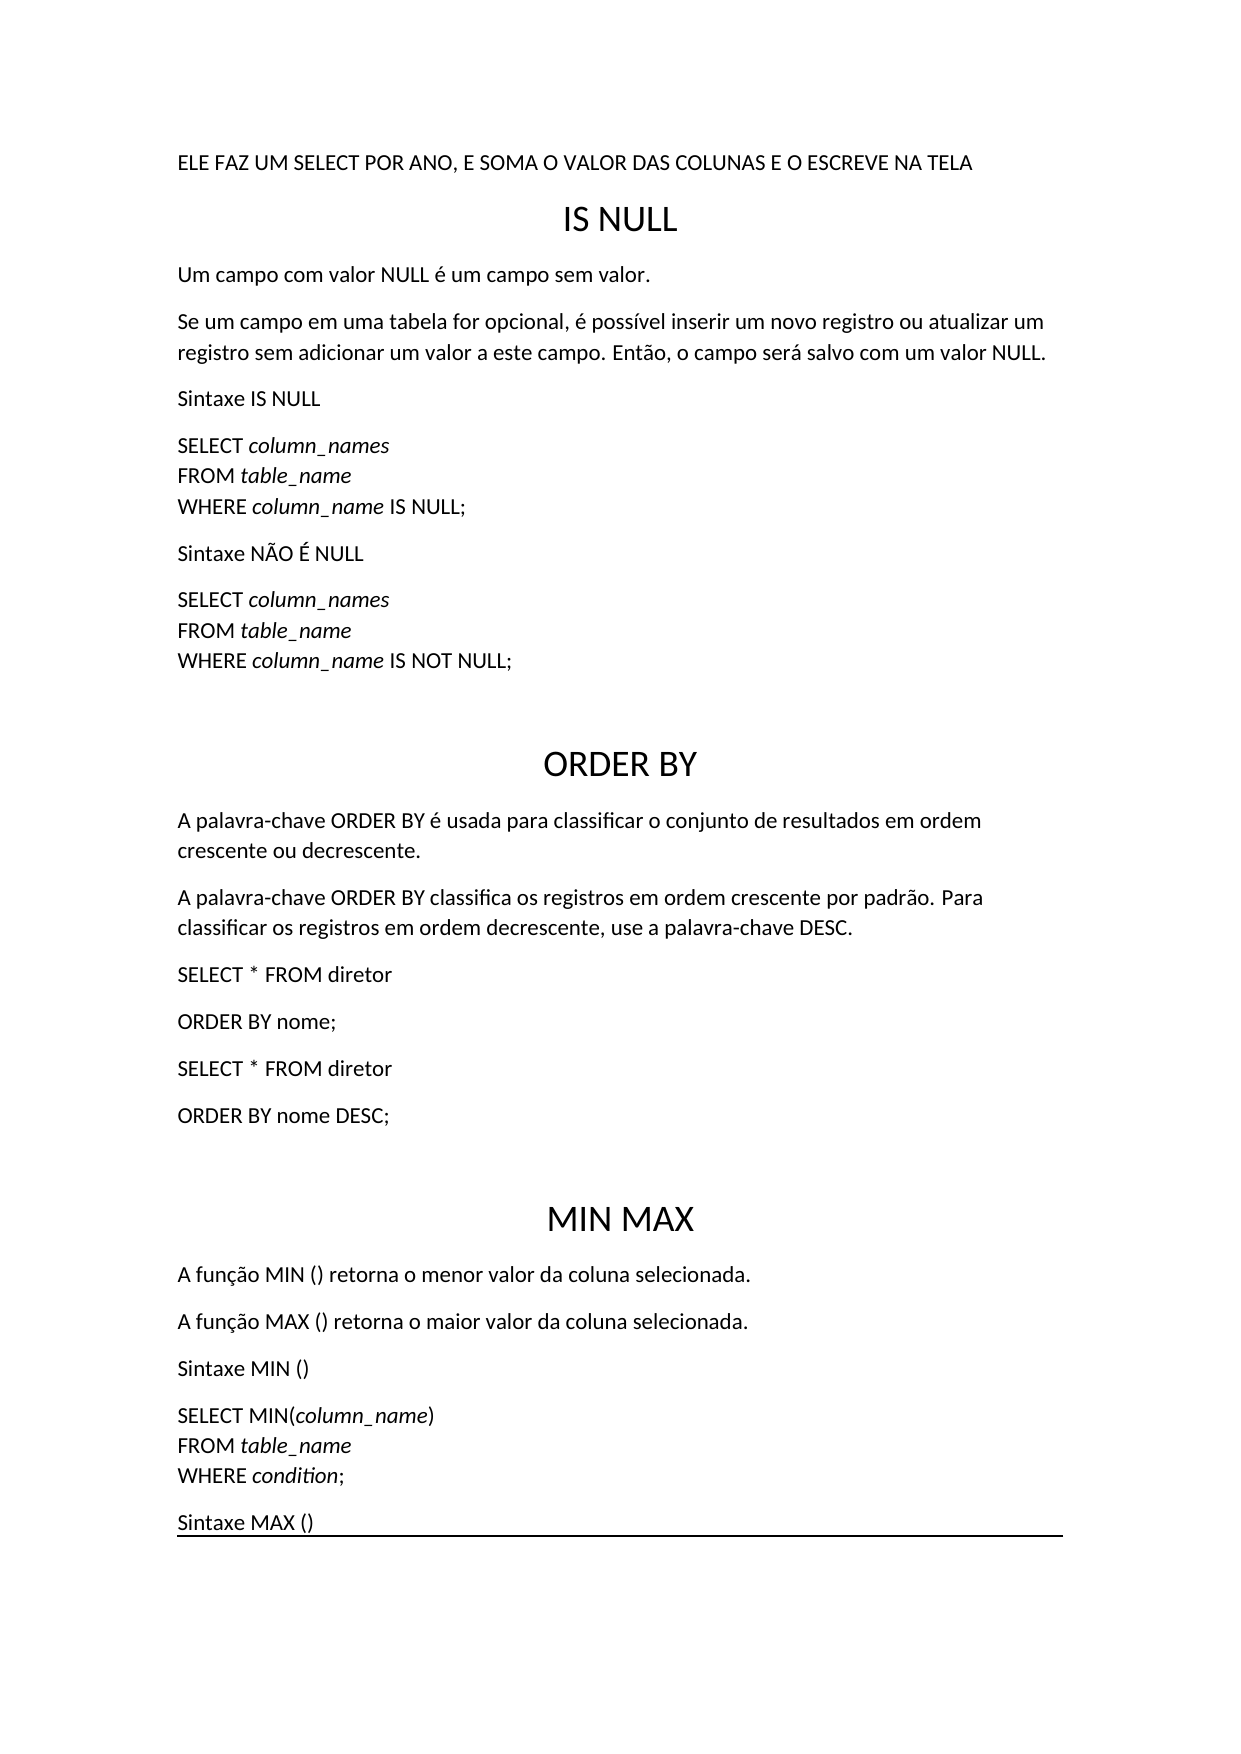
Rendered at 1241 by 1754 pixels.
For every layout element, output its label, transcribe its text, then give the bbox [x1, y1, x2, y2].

text Sintaxe MAX () [177, 1508, 1063, 1535]
text Sintaxe IS NULL [177, 384, 1063, 413]
text A função MIN () retorna o menor valor da coluna selecionada. [177, 1261, 1063, 1289]
text SELECT * FROM diretor [177, 960, 1063, 988]
text A função MAX () retorna o maior valor da coluna selecionada. [177, 1307, 1063, 1336]
text SELECT column_names FROM table_name WHERE column_name IS NOT NULL; [177, 586, 1063, 674]
text A palavra-chave ORDER BY classifica os registros em ordem crescente por padrão. Para classificar os registros em ordem decrescente, use a palavra-chave DESC. [177, 883, 1063, 941]
text Sintaxe NÃO É NULL [177, 539, 1063, 567]
text SELECT MIN(column_name) FROM table_name WHERE condition; [177, 1401, 1063, 1490]
text IS NULL [177, 194, 1063, 240]
text SELECT column_names FROM table_name WHERE column_name IS NULL; [177, 431, 1063, 520]
text ORDER BY nome DESC; [177, 1101, 1063, 1129]
text SELECT * FROM diretor [177, 1054, 1063, 1082]
text ORDER BY nome; [177, 1007, 1063, 1035]
text A palavra-chave ORDER BY é usada para classificar o conjunto de resultados em ordem crescente ou decrescente. [177, 806, 1063, 864]
text Sintaxe MIN () [177, 1354, 1063, 1382]
text ELE FAZ UM SELECT POR ANO, E SOMA O VALOR DAS COLUNAS E O ESCREVE NA TELA [177, 148, 1063, 176]
text MIN MAX [177, 1194, 1063, 1240]
text Um campo com valor NULL é um campo sem valor. [177, 261, 1063, 289]
text ORDER BY [177, 740, 1063, 786]
text Se um campo em uma tabela for opcional, é possível inserir um novo registro ou atualizar um registro sem adicionar um valor a este campo. Então, o campo será salvo com um valor NULL. [177, 307, 1063, 366]
